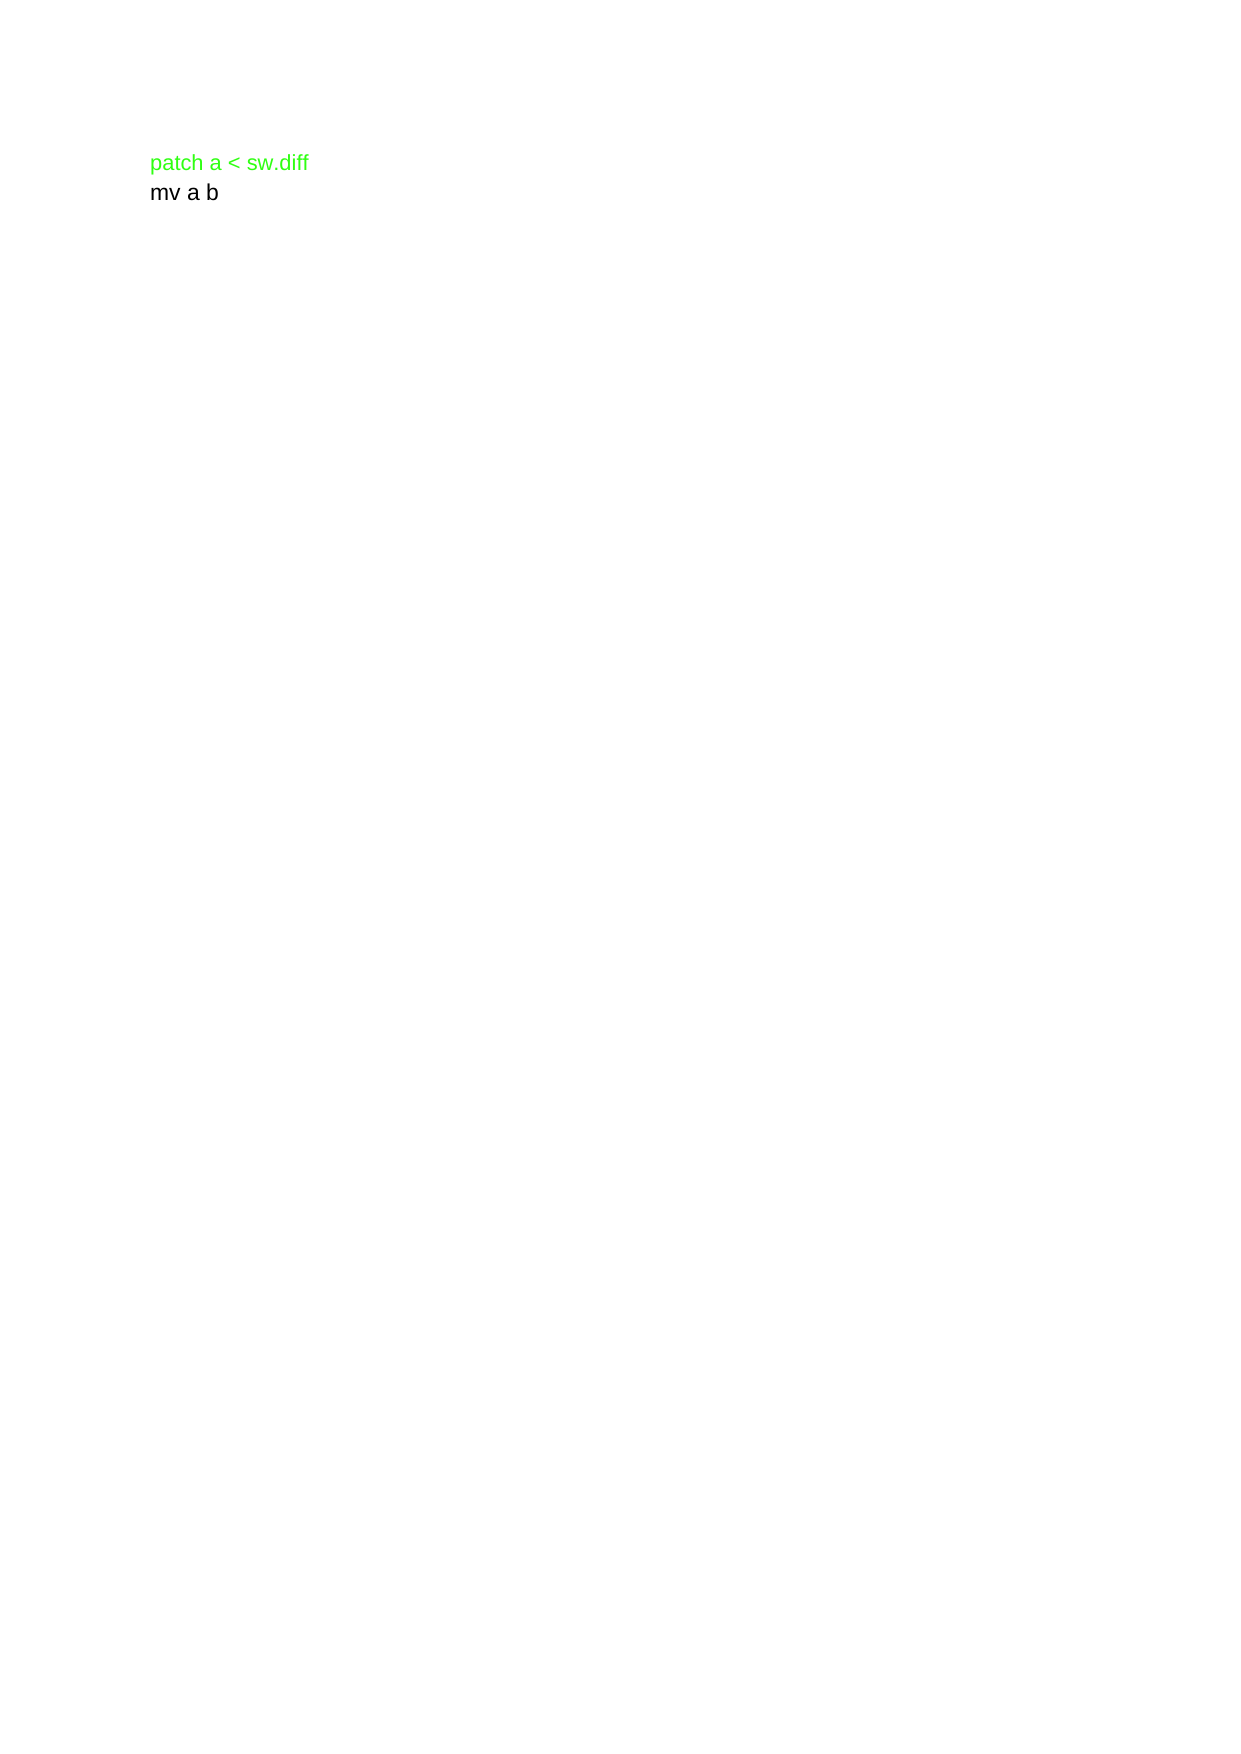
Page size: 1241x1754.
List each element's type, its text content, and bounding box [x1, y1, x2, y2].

text patch a < sw.diff [150, 150, 1090, 175]
text mv a b [150, 179, 1090, 205]
